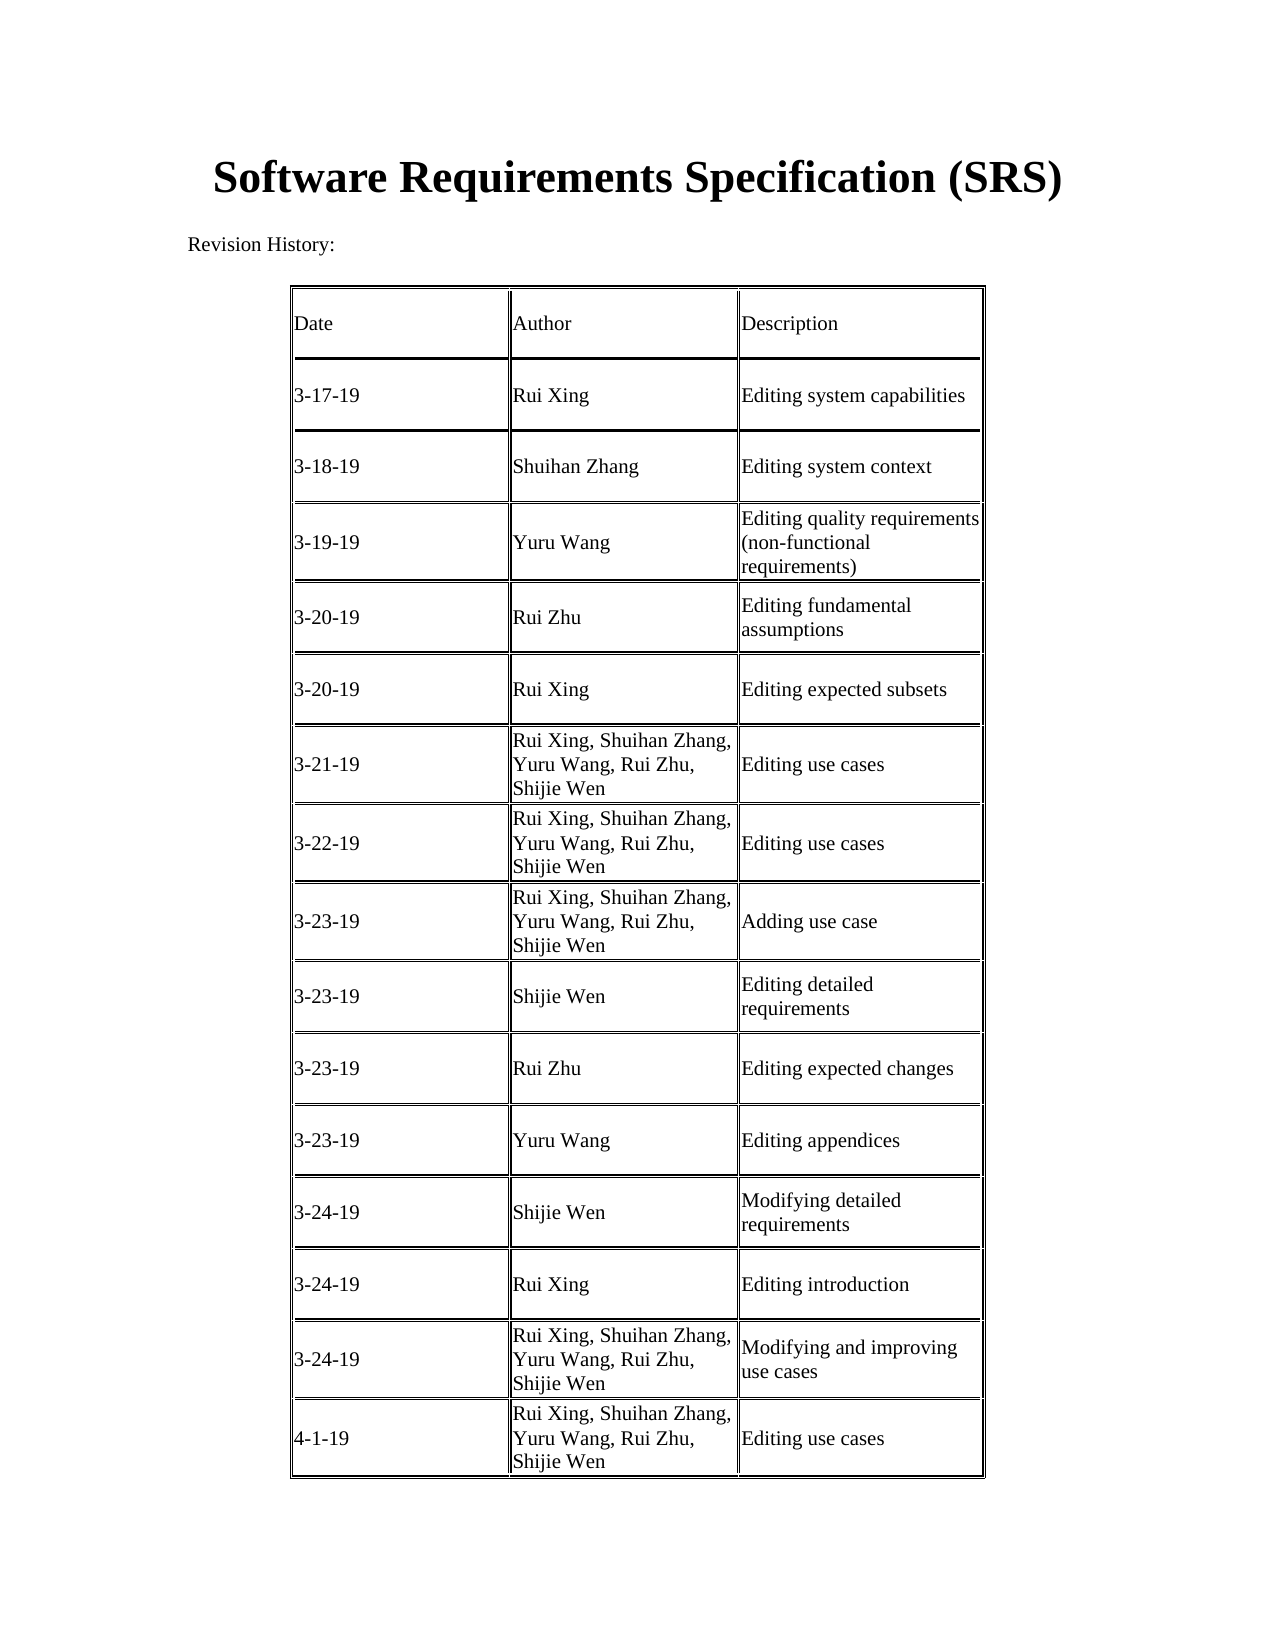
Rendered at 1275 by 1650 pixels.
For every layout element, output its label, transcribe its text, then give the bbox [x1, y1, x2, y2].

table_cell 3-21-19 [293, 723, 508, 802]
table_cell Shijie Wen [512, 962, 737, 1031]
table_cell 3-24-19 [293, 1246, 508, 1318]
table_cell Rui Xing, Shuihan Zhang, Yuru Wang, Rui Zhu, Shijie Wen [512, 1322, 737, 1397]
table_cell 3-22-19 [291, 802, 510, 880]
table_cell Rui Xing, Shuihan Zhang, Yuru Wang, Rui Zhu, Shijie Wen [512, 884, 737, 959]
table_cell 3-23-19 [291, 1031, 510, 1102]
table_cell Rui Xing [512, 1250, 737, 1318]
table_cell Editing system context [740, 429, 982, 501]
table_cell 3-24-19 [293, 1174, 508, 1246]
table_cell 3-18-19 [293, 429, 508, 501]
table_cell Editing fundamental assumptions [740, 579, 983, 651]
table_cell Editing use cases [740, 723, 983, 802]
table_cell 4-1-19 [291, 1397, 510, 1475]
table_cell 3-23-19 [291, 959, 510, 1031]
text Revision History: [187, 232, 1087, 256]
table_cell Rui Xing, Shuihan Zhang, Yuru Wang, Rui Zhu, Shijie Wen [512, 727, 737, 802]
table_cell 3-17-19 [293, 357, 508, 429]
table_cell 3-24-19 [293, 1318, 508, 1397]
table_cell 3-23-19 [293, 1103, 508, 1174]
table_cell 3-19-19 [291, 501, 510, 579]
table_cell Editing expected changes [739, 1031, 984, 1102]
table_cell Modifying detailed requirements [740, 1174, 983, 1246]
table_cell Editing use cases [739, 1397, 984, 1475]
table_cell Rui Xing [512, 360, 737, 429]
table_cell Rui Xing [512, 655, 737, 723]
text Software Requirements Specification (SRS) [187, 150, 1087, 203]
table_cell Editing introduction [740, 1246, 983, 1318]
table_cell Yuru Wang [512, 504, 737, 579]
table_cell Editing quality requirements (non-functional requirements) [739, 501, 984, 579]
table_header Author [510, 289, 739, 357]
table_cell Editing detailed requirements [739, 959, 984, 1031]
table_cell Rui Xing, Shuihan Zhang, Yuru Wang, Rui Zhu, Shijie Wen [510, 1400, 739, 1475]
table_cell Yuru Wang [512, 1106, 737, 1174]
table_cell Shuihan Zhang [512, 432, 737, 501]
table_cell 3-20-19 [293, 579, 508, 651]
table_cell 3-20-19 [293, 651, 508, 723]
table_cell Editing system capabilities [740, 357, 982, 429]
table_cell Modifying and improving use cases [740, 1318, 983, 1397]
table_cell 3-23-19 [293, 880, 508, 959]
table_cell Editing appendices [740, 1103, 983, 1174]
table_cell Rui Zhu [512, 583, 737, 651]
table_header Description [739, 289, 982, 357]
table_cell Editing expected subsets [740, 651, 983, 723]
table_cell Editing use cases [739, 802, 984, 880]
table_cell Rui Zhu [512, 1034, 737, 1102]
table_cell Rui Xing, Shuihan Zhang, Yuru Wang, Rui Zhu, Shijie Wen [512, 805, 737, 880]
table_cell Adding use case [740, 880, 983, 959]
table_header Date [293, 287, 510, 357]
table_cell Shijie Wen [512, 1178, 737, 1246]
